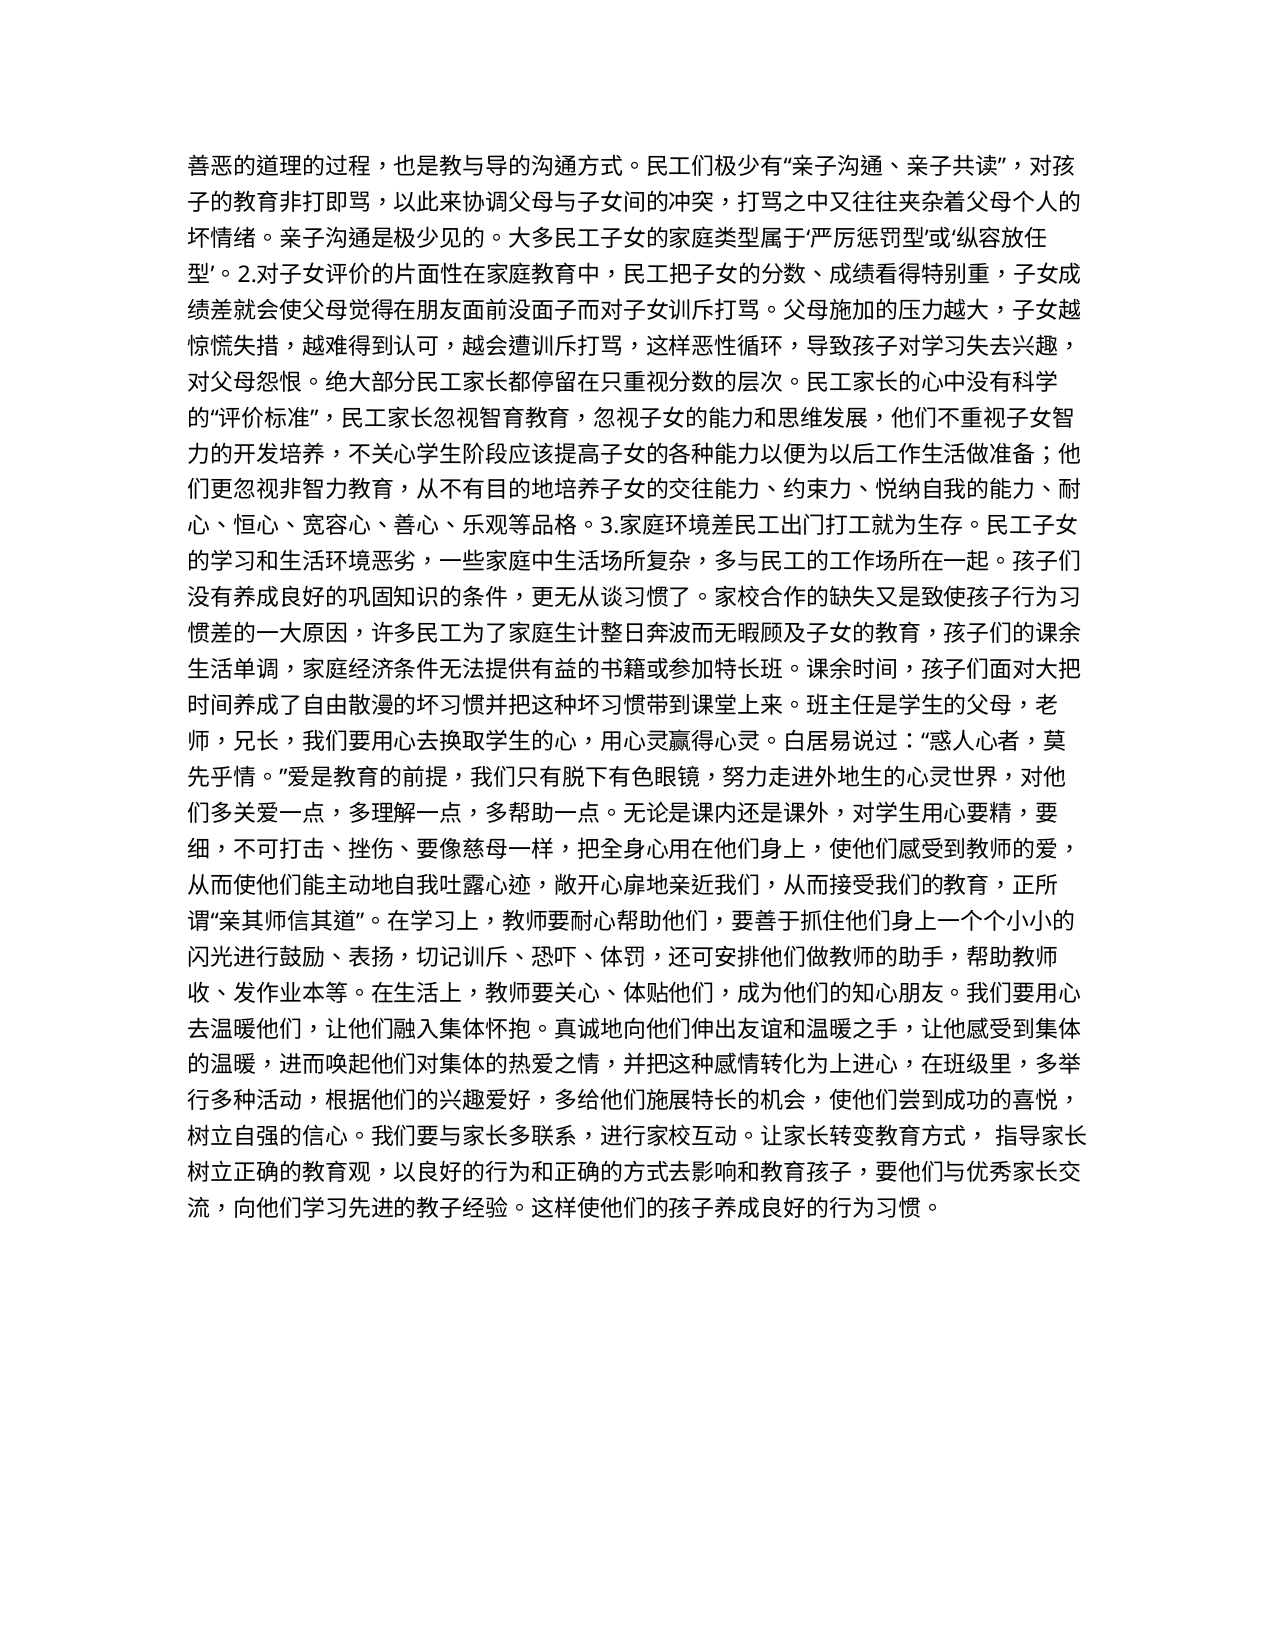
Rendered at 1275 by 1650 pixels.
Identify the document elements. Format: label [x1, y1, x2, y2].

text [187, 150, 1087, 1223]
